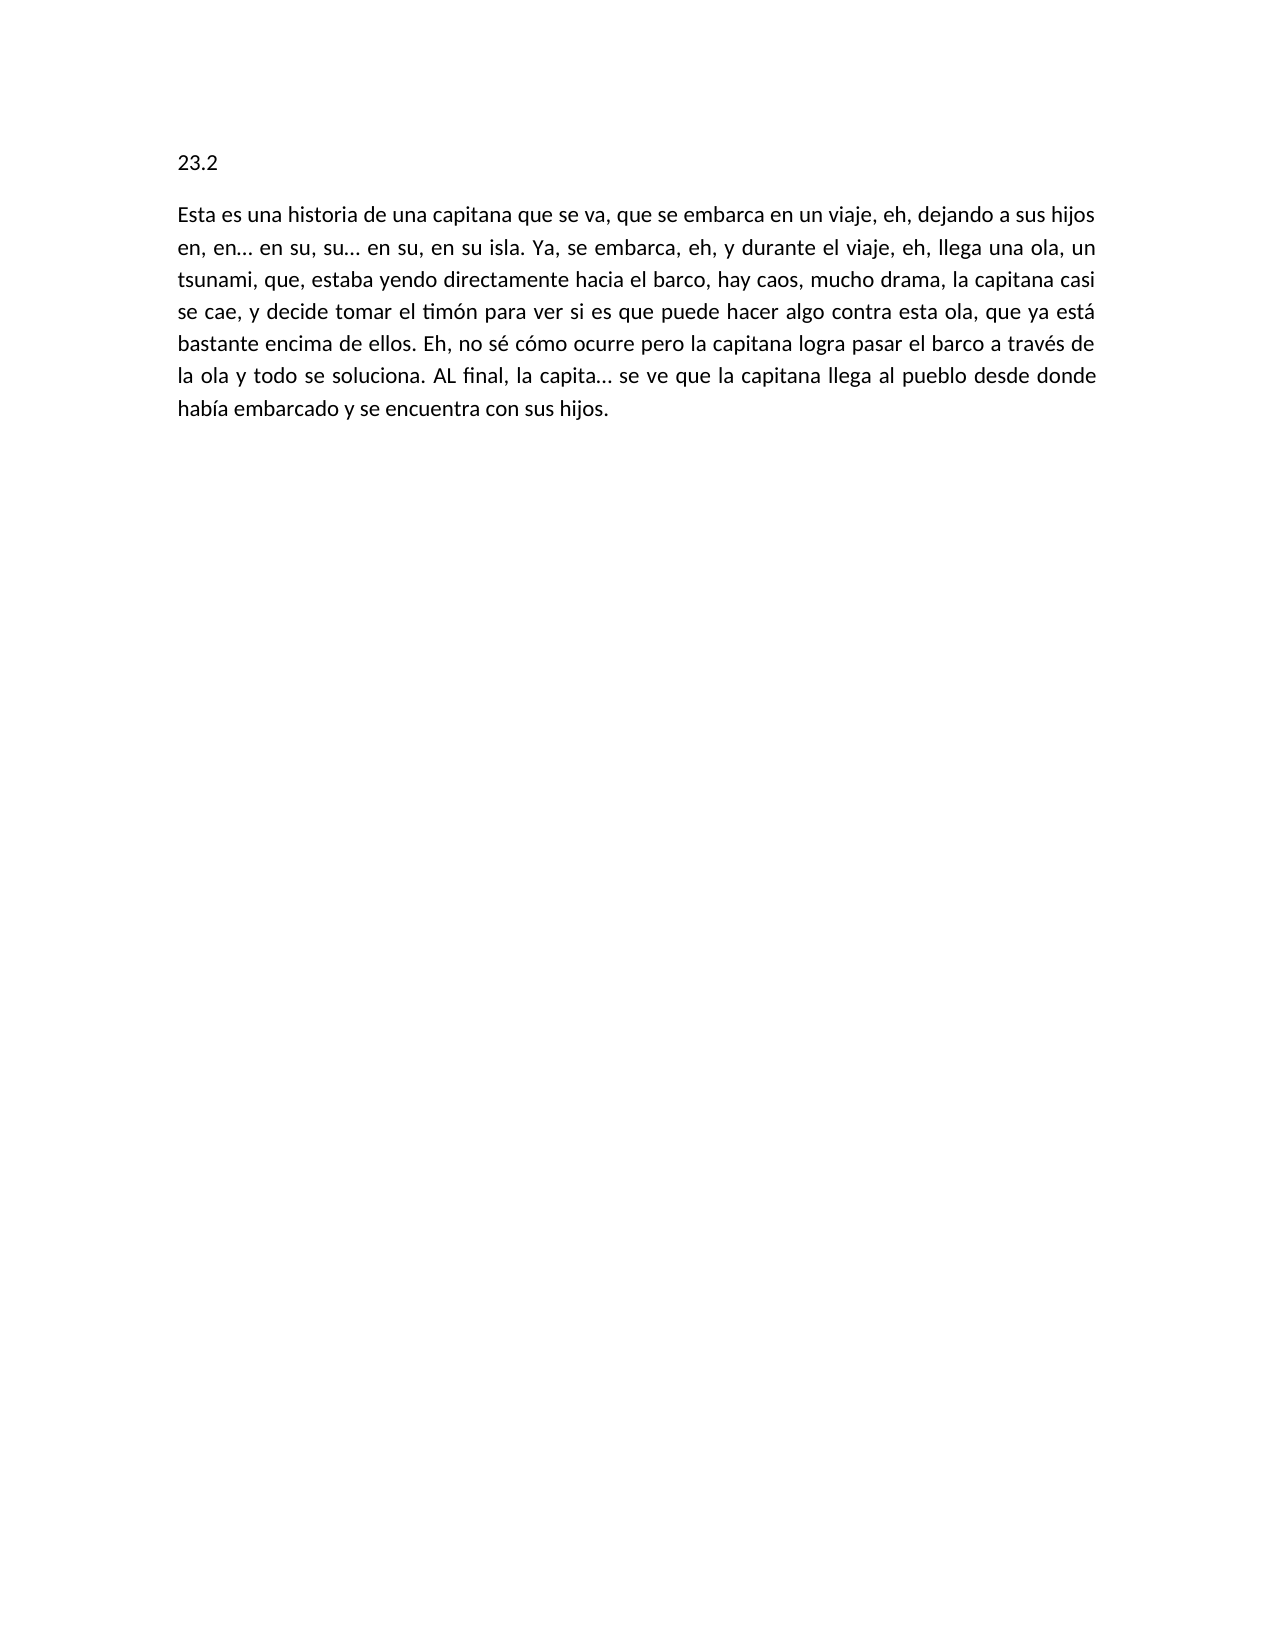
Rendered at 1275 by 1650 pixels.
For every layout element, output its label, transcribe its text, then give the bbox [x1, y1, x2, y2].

text Esta es una historia de una capitana que se va, que se embarca en un viaje, eh, dejando a sus hijos en, en… en su, su… en su, en su isla. Ya, se embarca, eh, y durante el viaje, eh, llega una ola, un tsunami, que, estaba yendo directamente hacia el barco, hay caos, mucho drama, la capitana casi se cae, y decide tomar el timón para ver si es que puede hacer algo contra esta ola, que ya está bastante encima de ellos. Eh, no sé cómo ocurre pero la capitana logra pasar el barco a través de la ola y todo se soluciona. AL final, la capita… se ve que la capitana llega al pueblo desde donde había embarcado y se encuentra con sus hijos. [177, 201, 1098, 422]
text 23.2 [177, 148, 1098, 176]
